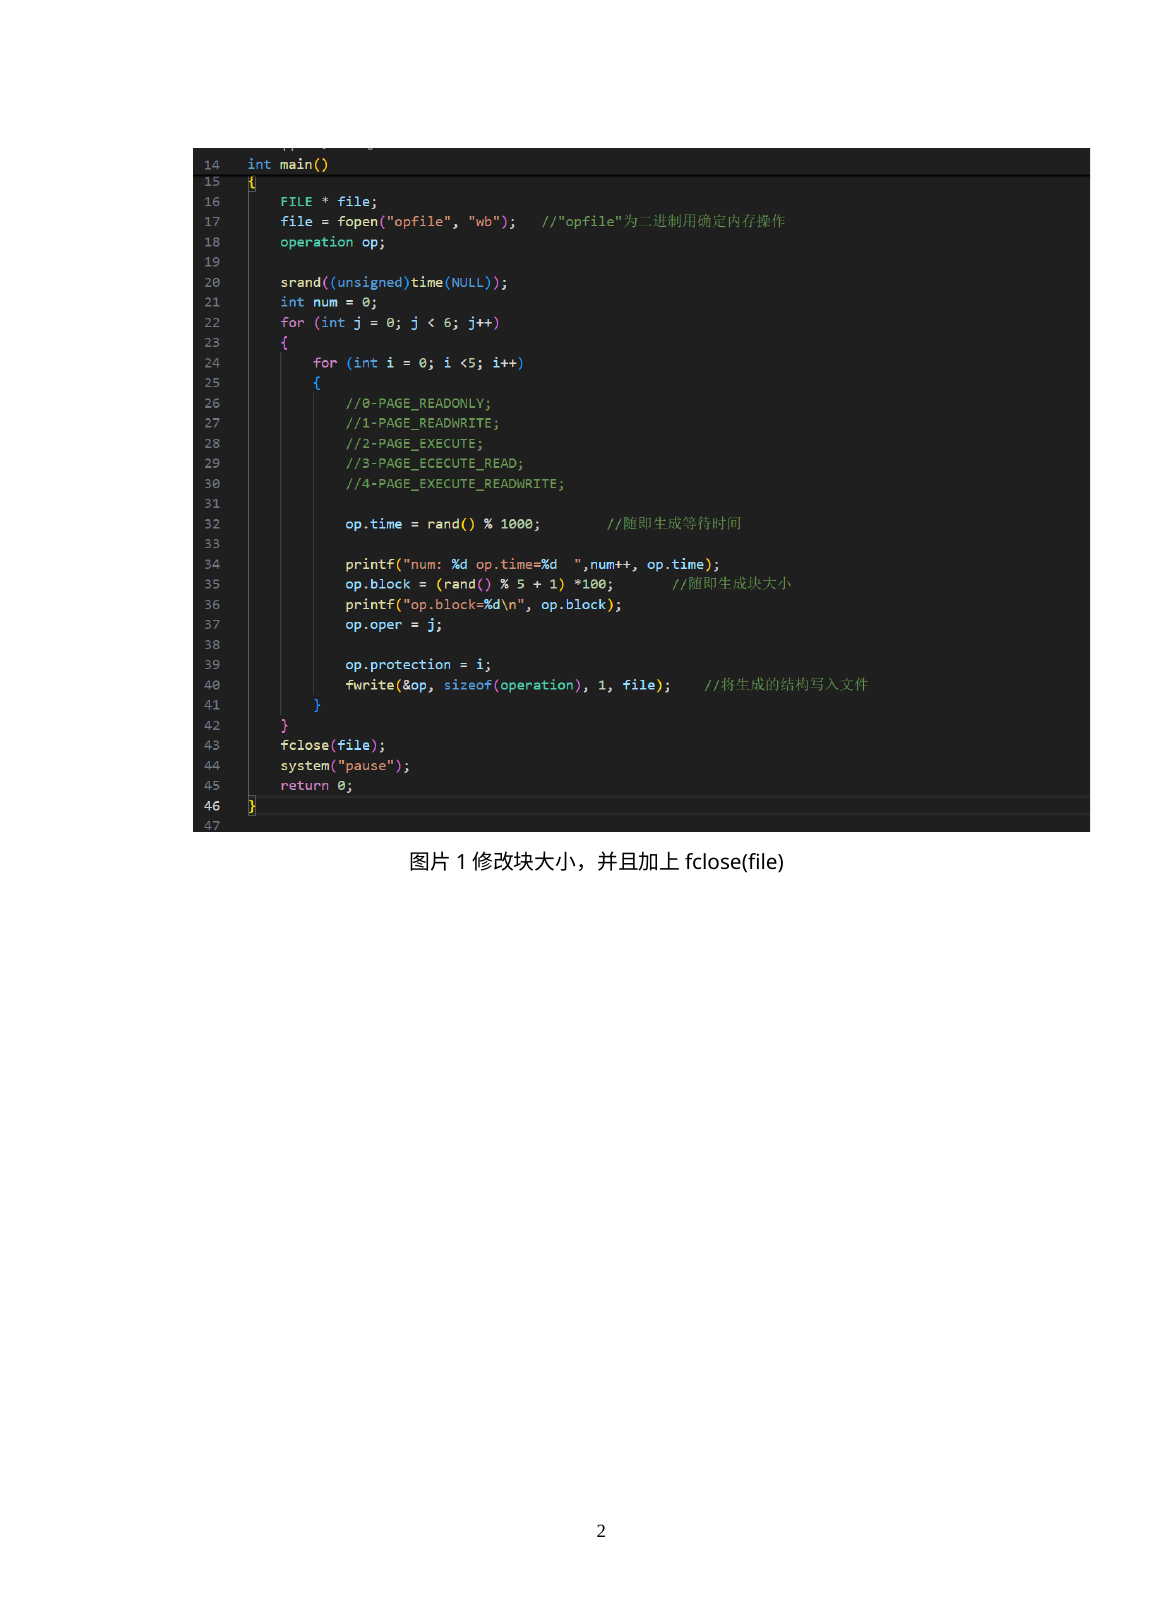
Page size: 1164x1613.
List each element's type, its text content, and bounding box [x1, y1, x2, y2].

picture [193, 148, 1091, 832]
text 图片 1 修改块大小，并且加上fclose(file) [148, 844, 1045, 876]
